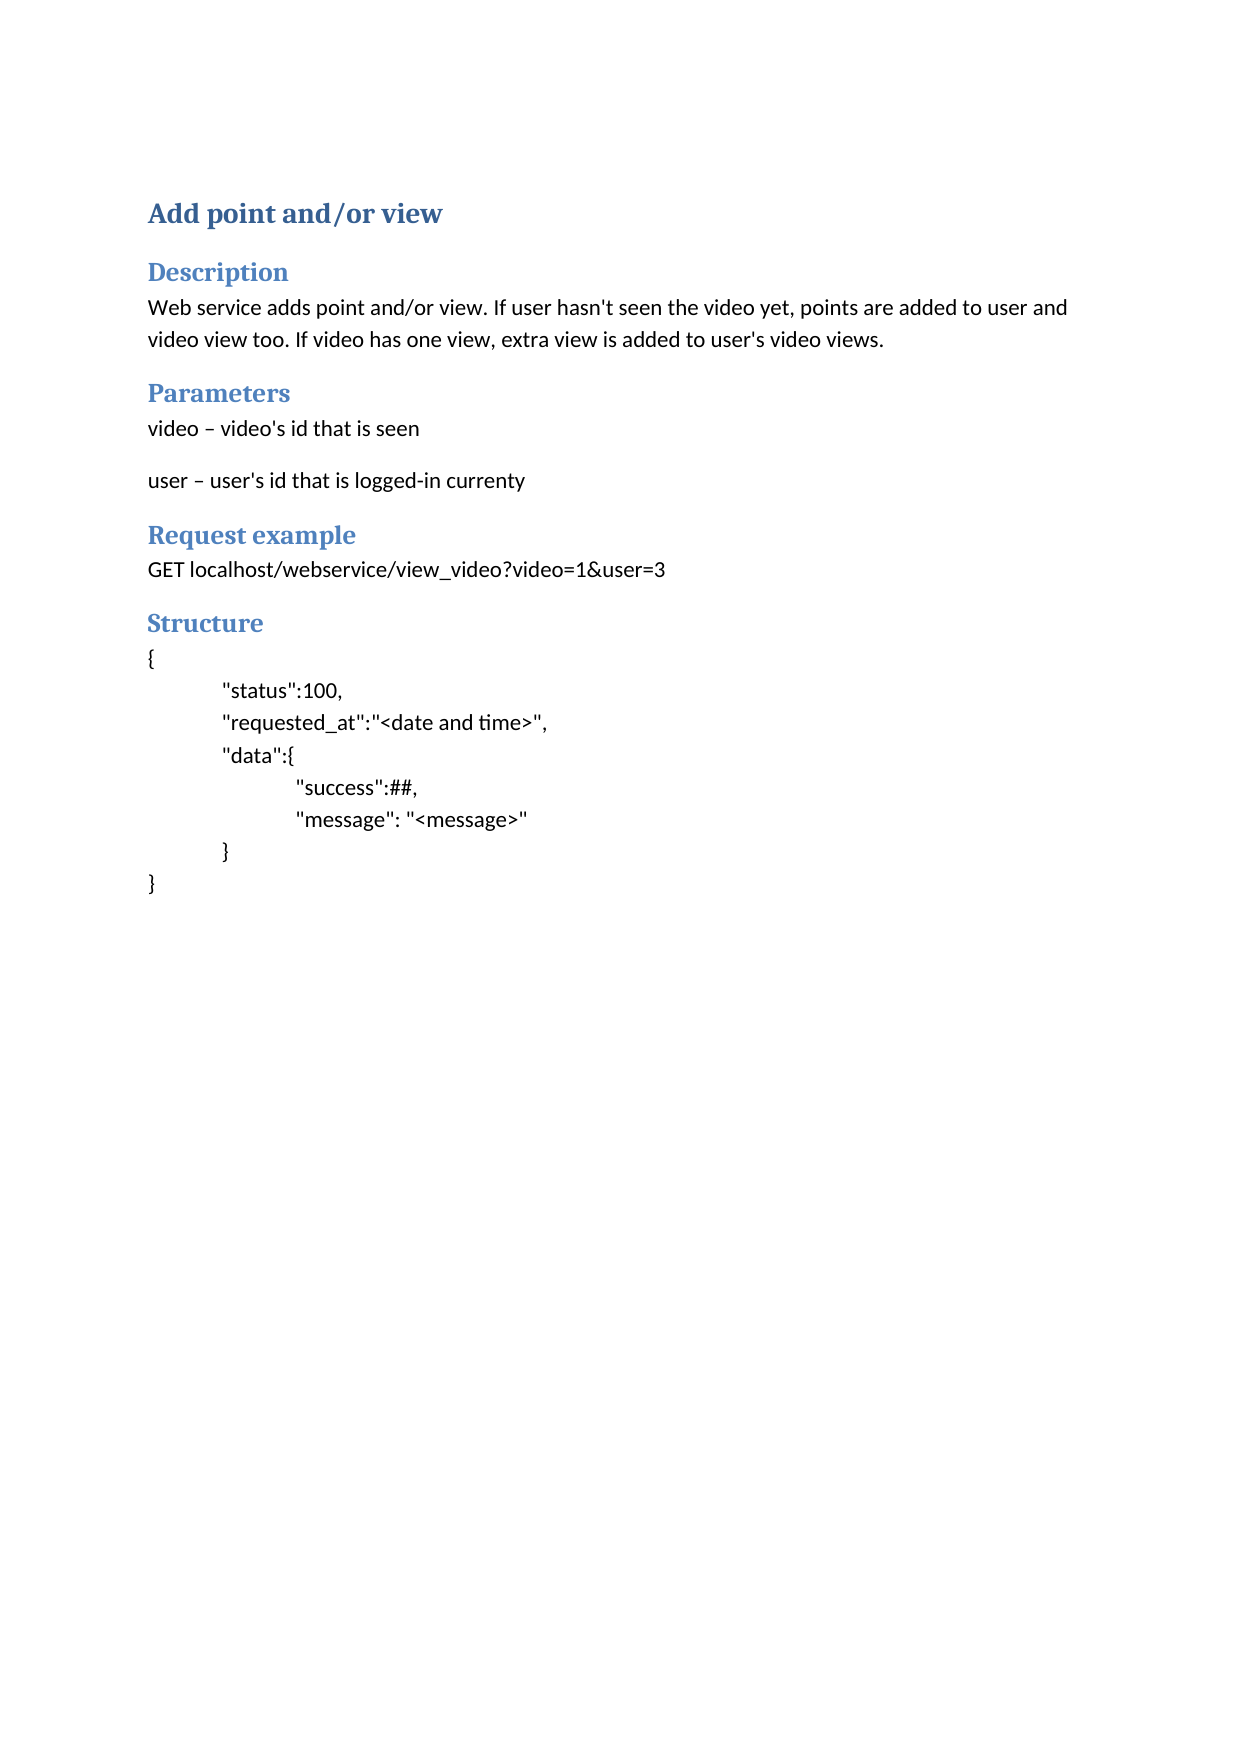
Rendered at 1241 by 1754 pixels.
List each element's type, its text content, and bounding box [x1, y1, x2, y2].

text "requested_at":"<date and time>", [148, 708, 1093, 737]
subtitle Parameters [148, 378, 1093, 409]
text video – video's id that is seen [148, 414, 1093, 442]
text } [148, 837, 1093, 865]
subtitle Request example [148, 520, 1093, 551]
text GET localhost/webservice/view_video?video=1&user=3 [148, 555, 1093, 583]
text "status":100, [148, 676, 1093, 704]
text "success":##, [148, 773, 1093, 801]
text } [148, 869, 1093, 897]
text Web service adds point and/or view. If user hasn't seen the video yet, points are added to user and video view too. If video has one view, extra view is added to user's video views. [148, 293, 1093, 353]
subtitle Description [148, 257, 1093, 288]
subtitle Add point and/or view [148, 198, 1093, 231]
text user – user's id that is logged-in currenty [148, 467, 1093, 495]
subtitle Structure [148, 608, 1093, 639]
text "message": "<message>" [148, 805, 1093, 833]
text { [148, 644, 1093, 672]
text "data":{ [148, 741, 1093, 769]
